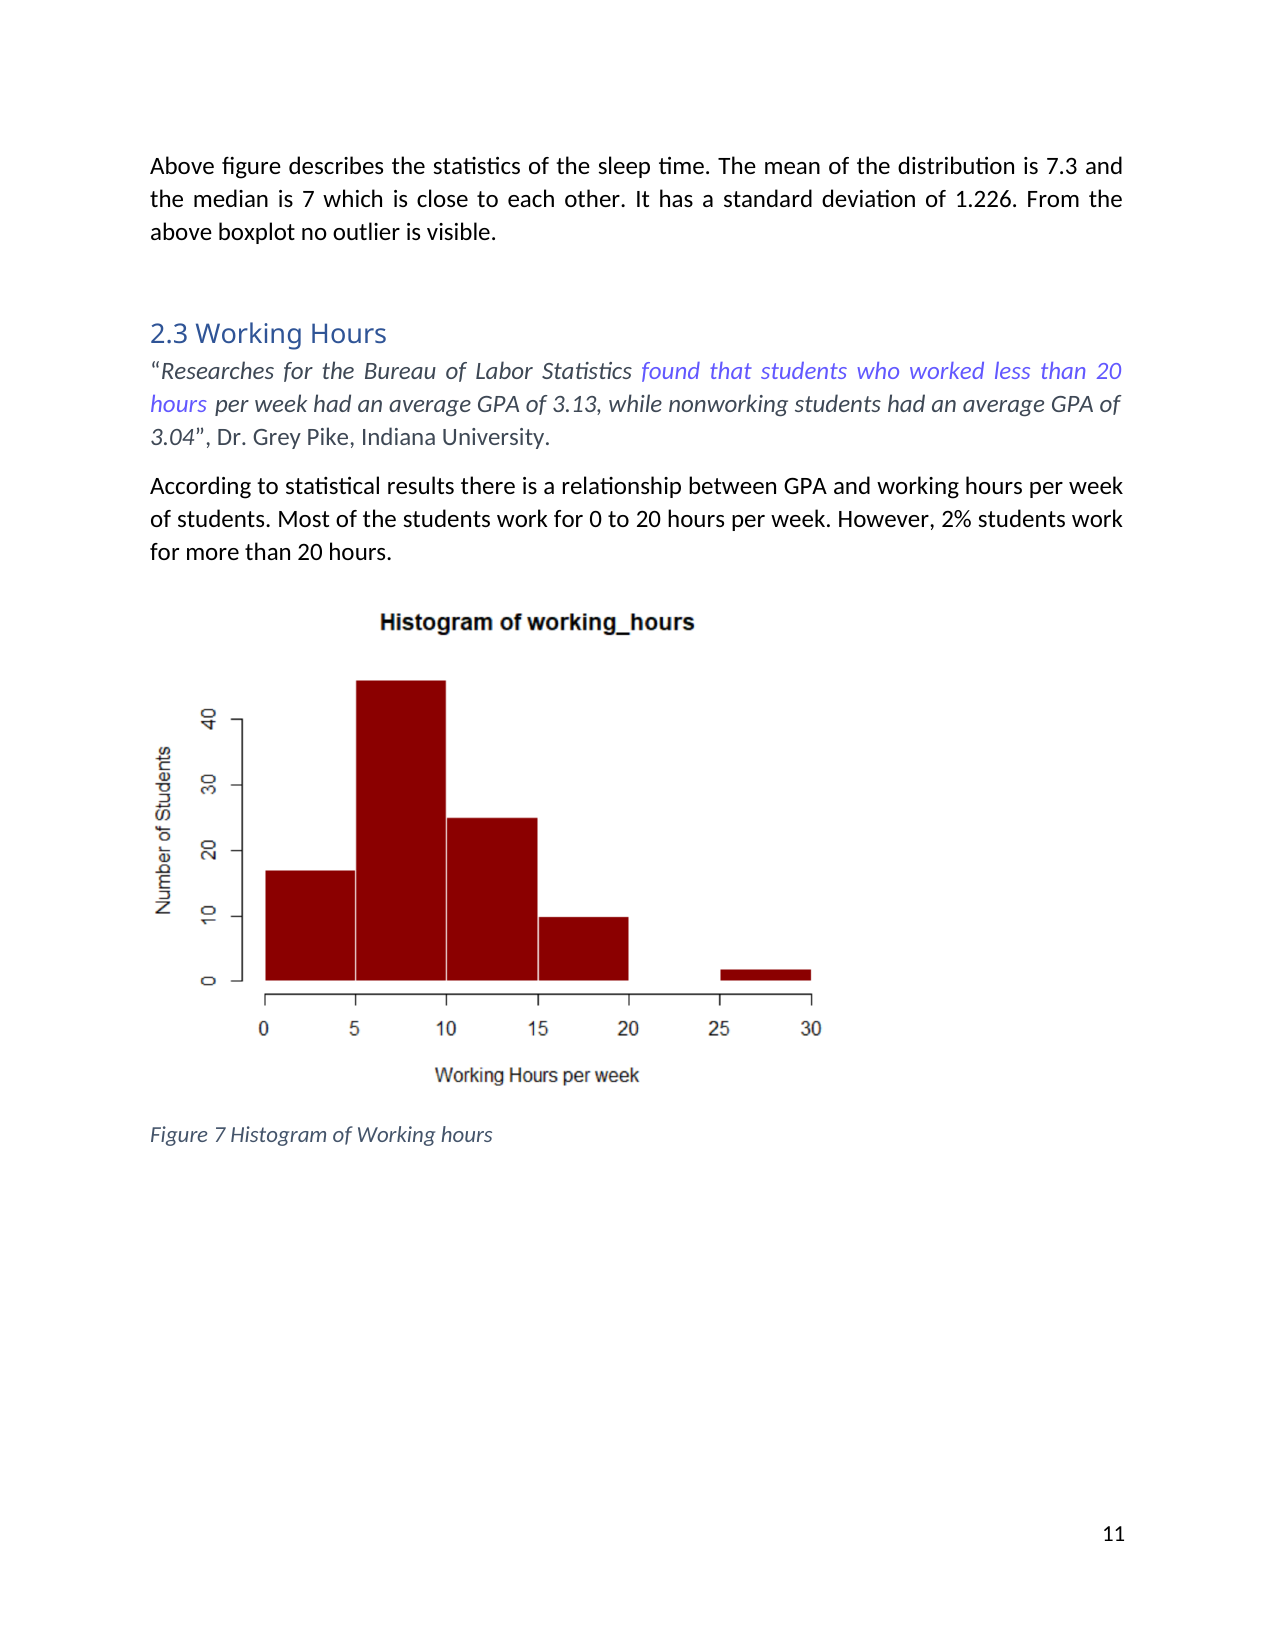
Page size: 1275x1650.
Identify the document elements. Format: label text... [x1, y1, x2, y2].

text Figure 7 Histogram of Working hours [150, 1120, 1125, 1148]
text “Researches for the Bureau of Labor Statistics found that students who worked less than 20 hours per week had an average GPA of 3.13, while nonworking students had an average GPA of 3.04”, Dr. Grey Pike, Indiana University. [150, 355, 1125, 451]
text According to statistical results there is a relationship between GPA and working hours per week of students. Most of the students work for 0 to 20 hours per week. However, 2% students work for more than 20 hours. [150, 470, 1125, 567]
picture [150, 585, 843, 1102]
text Above figure describes the statistics of the sleep time. The mean of the distribution is 7.3 and the median is 7 which is close to each other. It has a standard deviation of 1.226. From the above boxplot no outlier is visible. [150, 150, 1125, 246]
subtitle 2.3 Working Hours [150, 315, 1125, 352]
